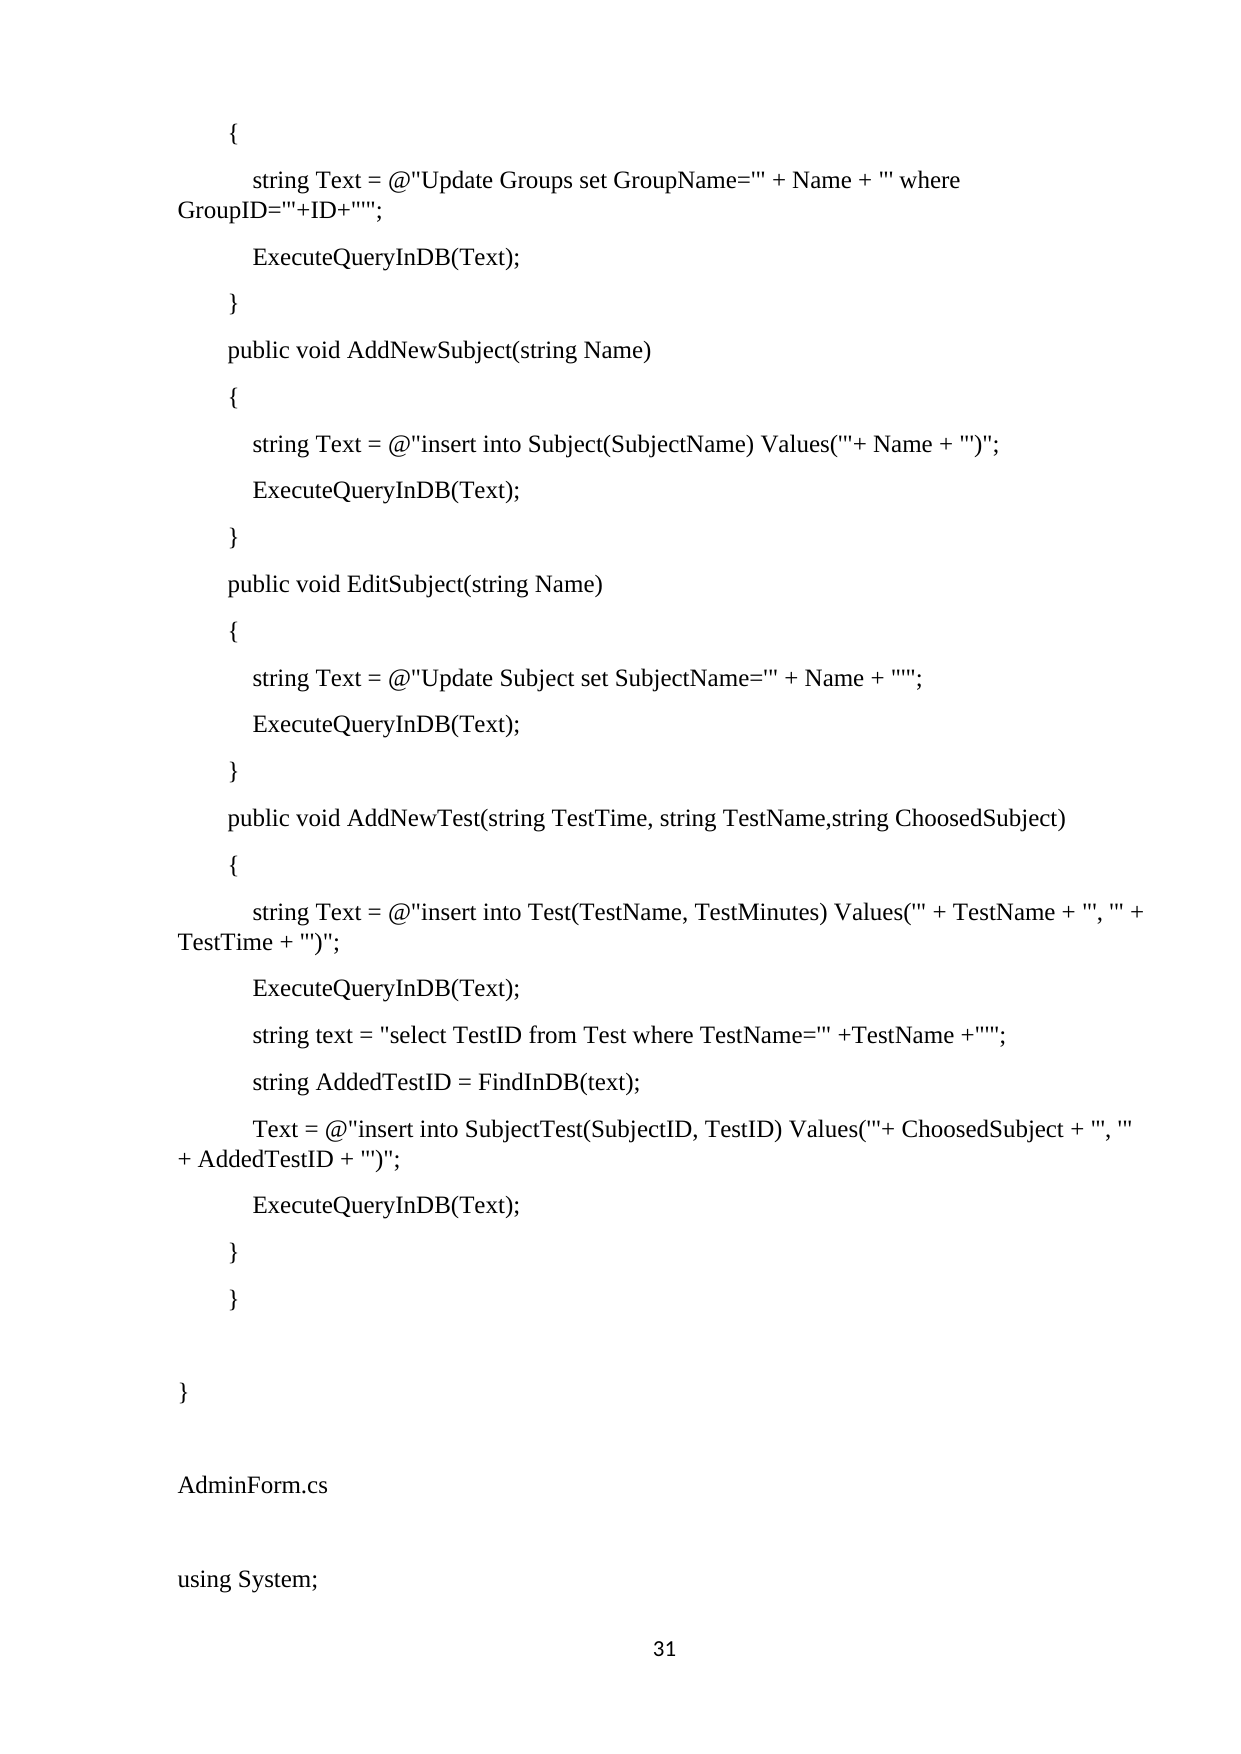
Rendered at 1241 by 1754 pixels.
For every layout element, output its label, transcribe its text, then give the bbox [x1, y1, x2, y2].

text AdminForm.cs [177, 1471, 1152, 1499]
text { [177, 850, 1152, 878]
text } [177, 1377, 1152, 1406]
text public void AddNewSubject(string Name) [177, 335, 1152, 364]
text } [177, 1284, 1152, 1313]
text ExecuteQueryInDB(Text); [177, 1191, 1152, 1219]
text public void AddNewTest(string TestTime, string TestName,string ChoosedSubject) [177, 803, 1152, 832]
text } [177, 522, 1152, 551]
text using System; [177, 1564, 1152, 1593]
text Text = @"insert into SubjectTest(SubjectID, TestID) Values('"+ ChoosedSubject + "', '" + AddedTestID + "')"; [177, 1114, 1152, 1173]
text ExecuteQueryInDB(Text); [177, 242, 1152, 271]
text string Text = @"insert into Subject(SubjectName) Values('"+ Name + "')"; [177, 429, 1152, 458]
text { [177, 616, 1152, 645]
text string Text = @"insert into Test(TestName, TestMinutes) Values('" + TestName + "', '" + TestTime + "')"; [177, 897, 1152, 955]
text ExecuteQueryInDB(Text); [177, 709, 1152, 738]
text ExecuteQueryInDB(Text); [177, 973, 1152, 1002]
text string Text = @"Update Subject set SubjectName='" + Name + "'"; [177, 663, 1152, 691]
text string Text = @"Update Groups set GroupName='" + Name + "' where GroupID='"+ID+"'"; [177, 165, 1152, 224]
text { [177, 382, 1152, 411]
text } [177, 288, 1152, 317]
text { [177, 118, 1152, 147]
text ExecuteQueryInDB(Text); [177, 476, 1152, 504]
text string text = "select TestID from Test where TestName='" +TestName +"'"; [177, 1020, 1152, 1049]
text string AddedTestID = FindInDB(text); [177, 1067, 1152, 1096]
text public void EditSubject(string Name) [177, 569, 1152, 598]
text } [177, 1237, 1152, 1266]
text } [177, 756, 1152, 785]
